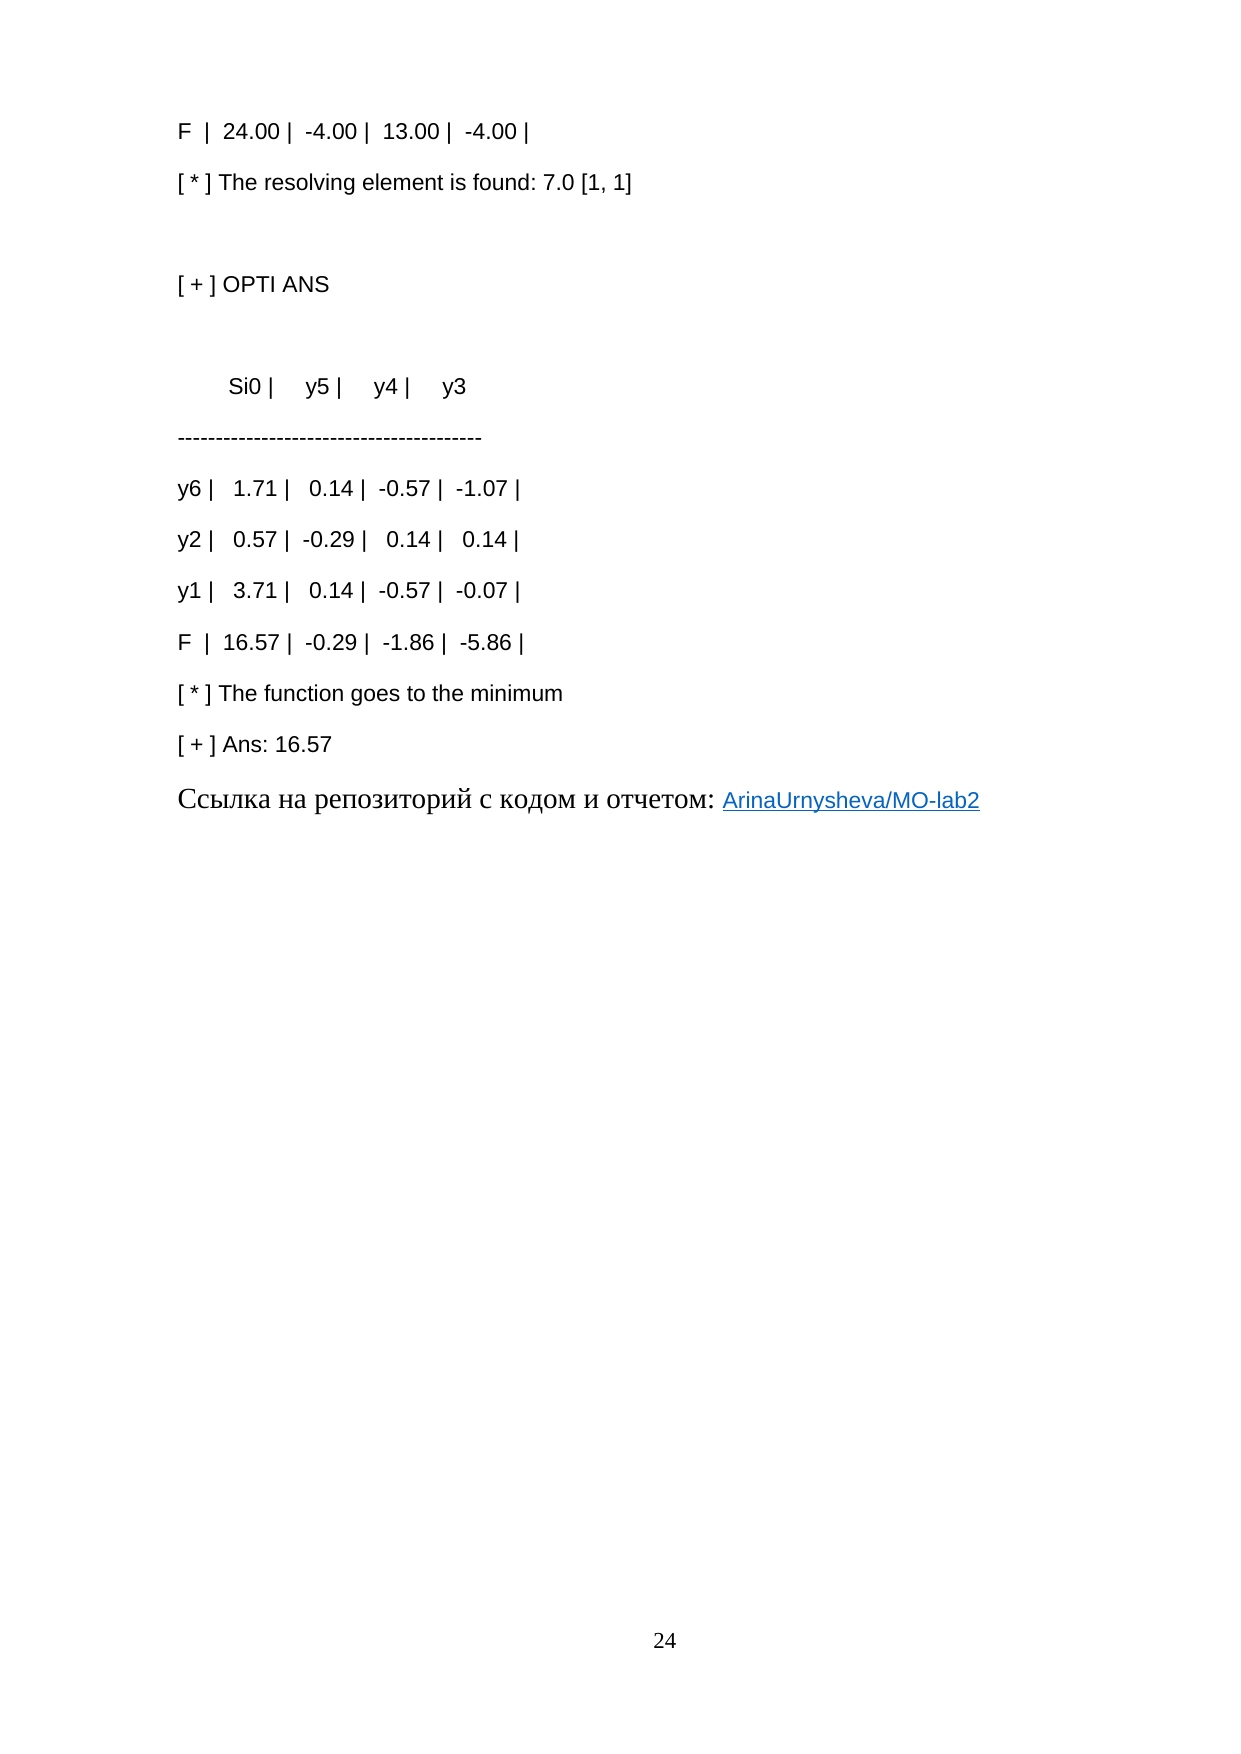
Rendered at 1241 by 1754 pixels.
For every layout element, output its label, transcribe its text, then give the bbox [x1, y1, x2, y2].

text [ * ] The function goes to the minimum [177, 679, 1152, 706]
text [177, 424, 1152, 451]
text F | 24.00 | -4.00 | 13.00 | -4.00 | [177, 118, 1152, 144]
text [ + ] OPTI ANS [177, 271, 1152, 298]
text [ * ] The resolving element is found: 7.0 [1, 1] [177, 169, 1152, 196]
text Ссылка на репозиторий с кодом и отчетом: ArinaUrnysheva/MO-lab2 [177, 782, 1152, 815]
text y2 | 0.57 | -0.29 | 0.14 | 0.14 | [177, 526, 1152, 553]
text y6 | 1.71 | 0.14 | -0.57 | -1.07 | [177, 475, 1152, 502]
text F | 16.57 | -0.29 | -1.86 | -5.86 | [177, 628, 1152, 655]
text [ + ] Ans: 16.57 [177, 731, 1152, 757]
text Si0 | y5 | y4 | y3 [177, 373, 1152, 400]
text y1 | 3.71 | 0.14 | -0.57 | -0.07 | [177, 577, 1152, 604]
